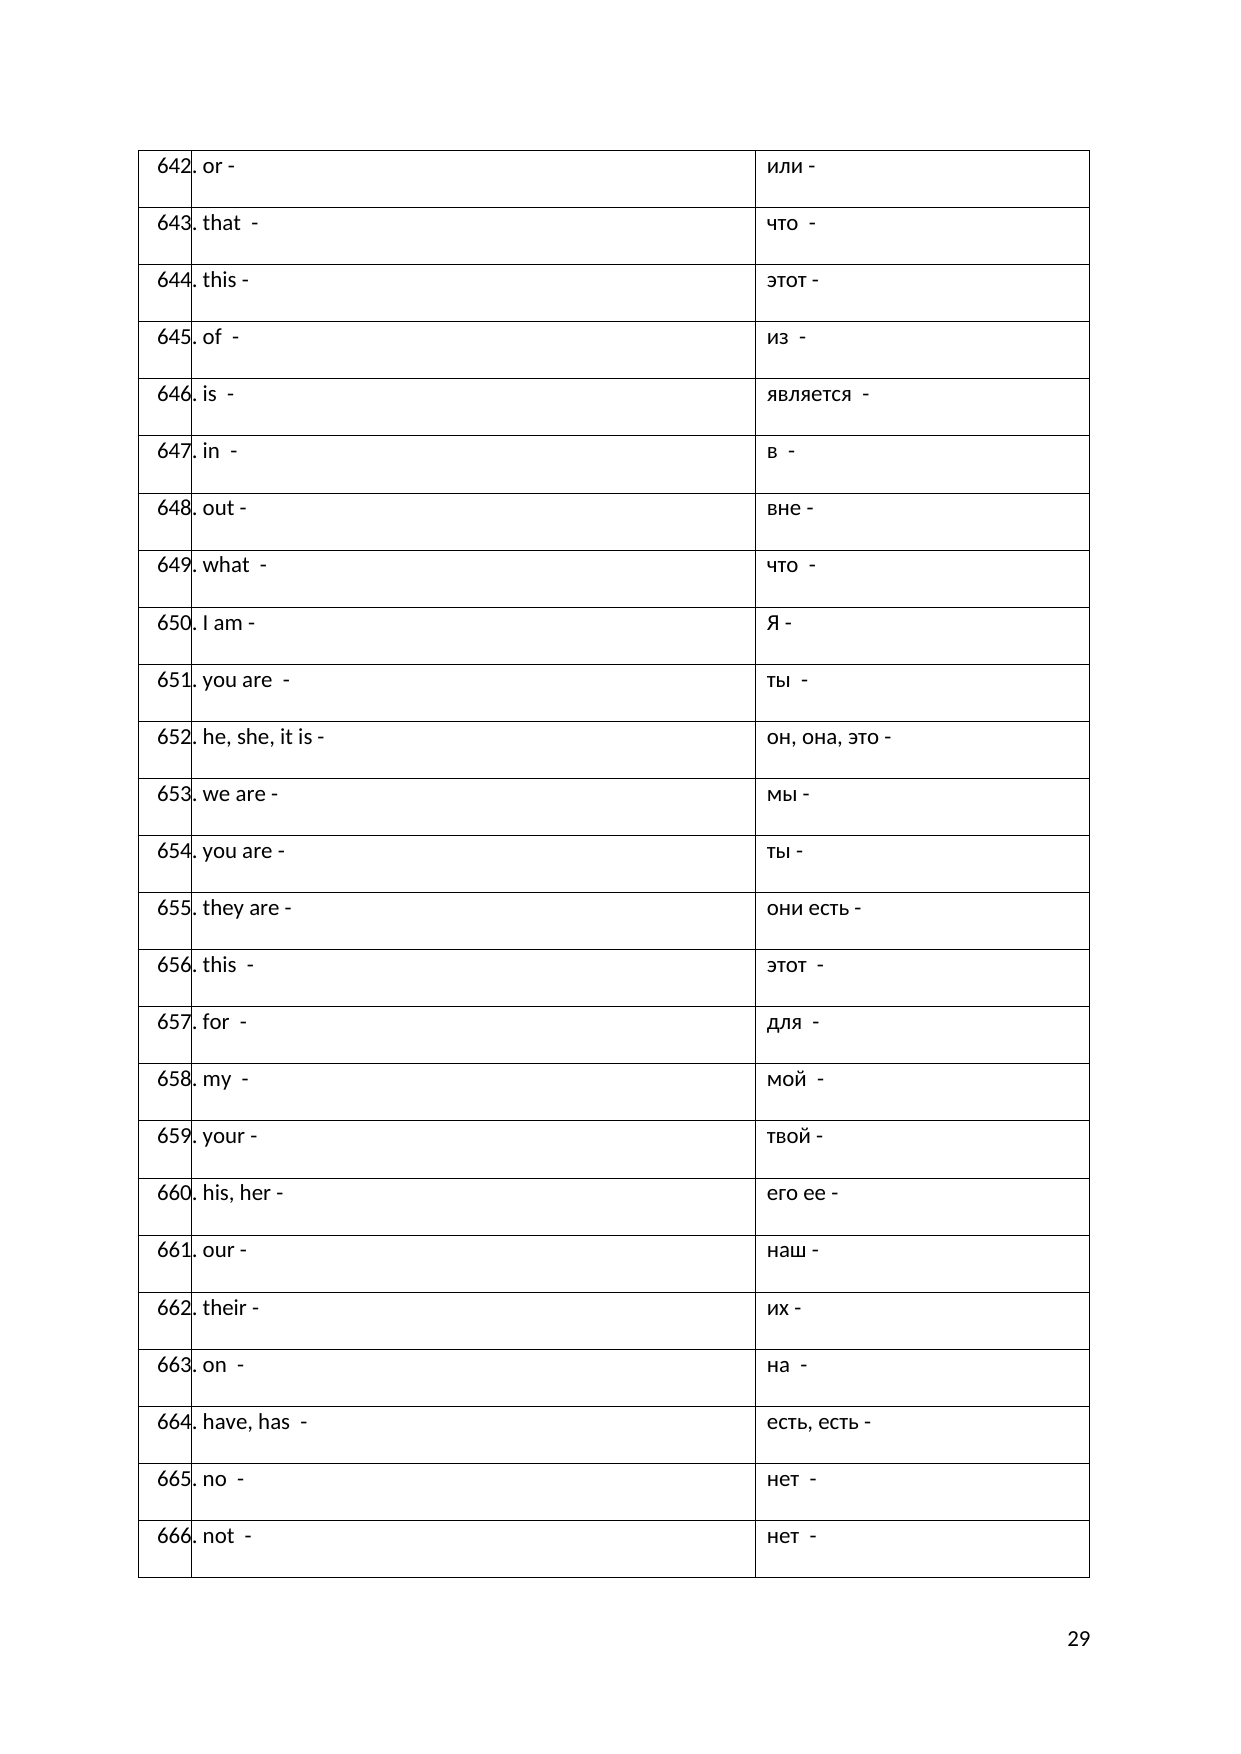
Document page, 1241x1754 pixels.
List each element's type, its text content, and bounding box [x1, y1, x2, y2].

table_cell [139, 893, 191, 949]
table_cell our - [192, 1236, 755, 1292]
table_cell [139, 265, 191, 321]
table_cell [139, 379, 191, 435]
table_cell ты - [756, 836, 1089, 892]
table_cell [139, 1407, 191, 1463]
table_cell his, her - [192, 1179, 755, 1234]
table_cell [139, 208, 191, 264]
table_cell он, она, это - [756, 722, 1089, 778]
table_cell we are - [192, 779, 755, 835]
table_cell [139, 151, 191, 207]
table_cell [139, 836, 191, 892]
table_cell [139, 1293, 191, 1349]
table_cell [139, 551, 191, 607]
table_cell [139, 1007, 191, 1063]
table_cell нет - [756, 1464, 1089, 1520]
table_cell their - [192, 1293, 755, 1349]
table_cell мой - [756, 1064, 1089, 1120]
table_cell this - [192, 950, 755, 1006]
table_cell ты - [756, 665, 1089, 721]
table_cell является - [756, 379, 1089, 435]
table_cell этот - [756, 950, 1089, 1006]
table_cell [139, 1236, 191, 1292]
table_cell is - [192, 379, 755, 435]
table_cell that - [192, 208, 755, 264]
table_cell в - [756, 436, 1089, 492]
table_cell что - [756, 208, 1089, 264]
table_cell for - [192, 1007, 755, 1063]
table_cell in - [192, 436, 755, 492]
table_cell [139, 950, 191, 1006]
table_cell or - [192, 151, 755, 207]
table_cell мы - [756, 779, 1089, 835]
table_cell [139, 1179, 191, 1234]
table_cell [139, 608, 191, 664]
table_cell этот - [756, 265, 1089, 321]
table_cell [139, 1121, 191, 1177]
table_cell [139, 1350, 191, 1406]
table_cell no - [192, 1464, 755, 1520]
table_cell что - [756, 551, 1089, 607]
table_cell you are - [192, 665, 755, 721]
table_cell или - [756, 151, 1089, 207]
table_cell [139, 665, 191, 721]
table_cell твой - [756, 1121, 1089, 1177]
table_cell of - [192, 322, 755, 378]
table_cell I am - [192, 608, 755, 664]
table_cell [139, 436, 191, 492]
table_cell what - [192, 551, 755, 607]
table_cell его ее - [756, 1179, 1089, 1234]
table_cell [139, 1521, 191, 1577]
table_cell вне - [756, 494, 1089, 549]
table_cell you are - [192, 836, 755, 892]
table_cell они есть - [756, 893, 1089, 949]
table_cell есть, есть - [756, 1407, 1089, 1463]
table_cell на - [756, 1350, 1089, 1406]
table_cell they are - [192, 893, 755, 949]
table_cell [139, 779, 191, 835]
table_cell this - [192, 265, 755, 321]
table_cell [139, 494, 191, 549]
table_cell из - [756, 322, 1089, 378]
table_cell not - [192, 1521, 755, 1577]
table_cell их - [756, 1293, 1089, 1349]
table_cell he, she, it is - [192, 722, 755, 778]
table_cell [139, 322, 191, 378]
table_cell [139, 1464, 191, 1520]
table_cell наш - [756, 1236, 1089, 1292]
table_cell Я - [756, 608, 1089, 664]
table_cell have, has - [192, 1407, 755, 1463]
table_cell для - [756, 1007, 1089, 1063]
table_cell [139, 1064, 191, 1120]
table_cell your - [192, 1121, 755, 1177]
table_cell my - [192, 1064, 755, 1120]
table_cell [139, 722, 191, 778]
table_cell on - [192, 1350, 755, 1406]
table_cell out - [192, 494, 755, 549]
table_cell нет - [756, 1521, 1089, 1577]
